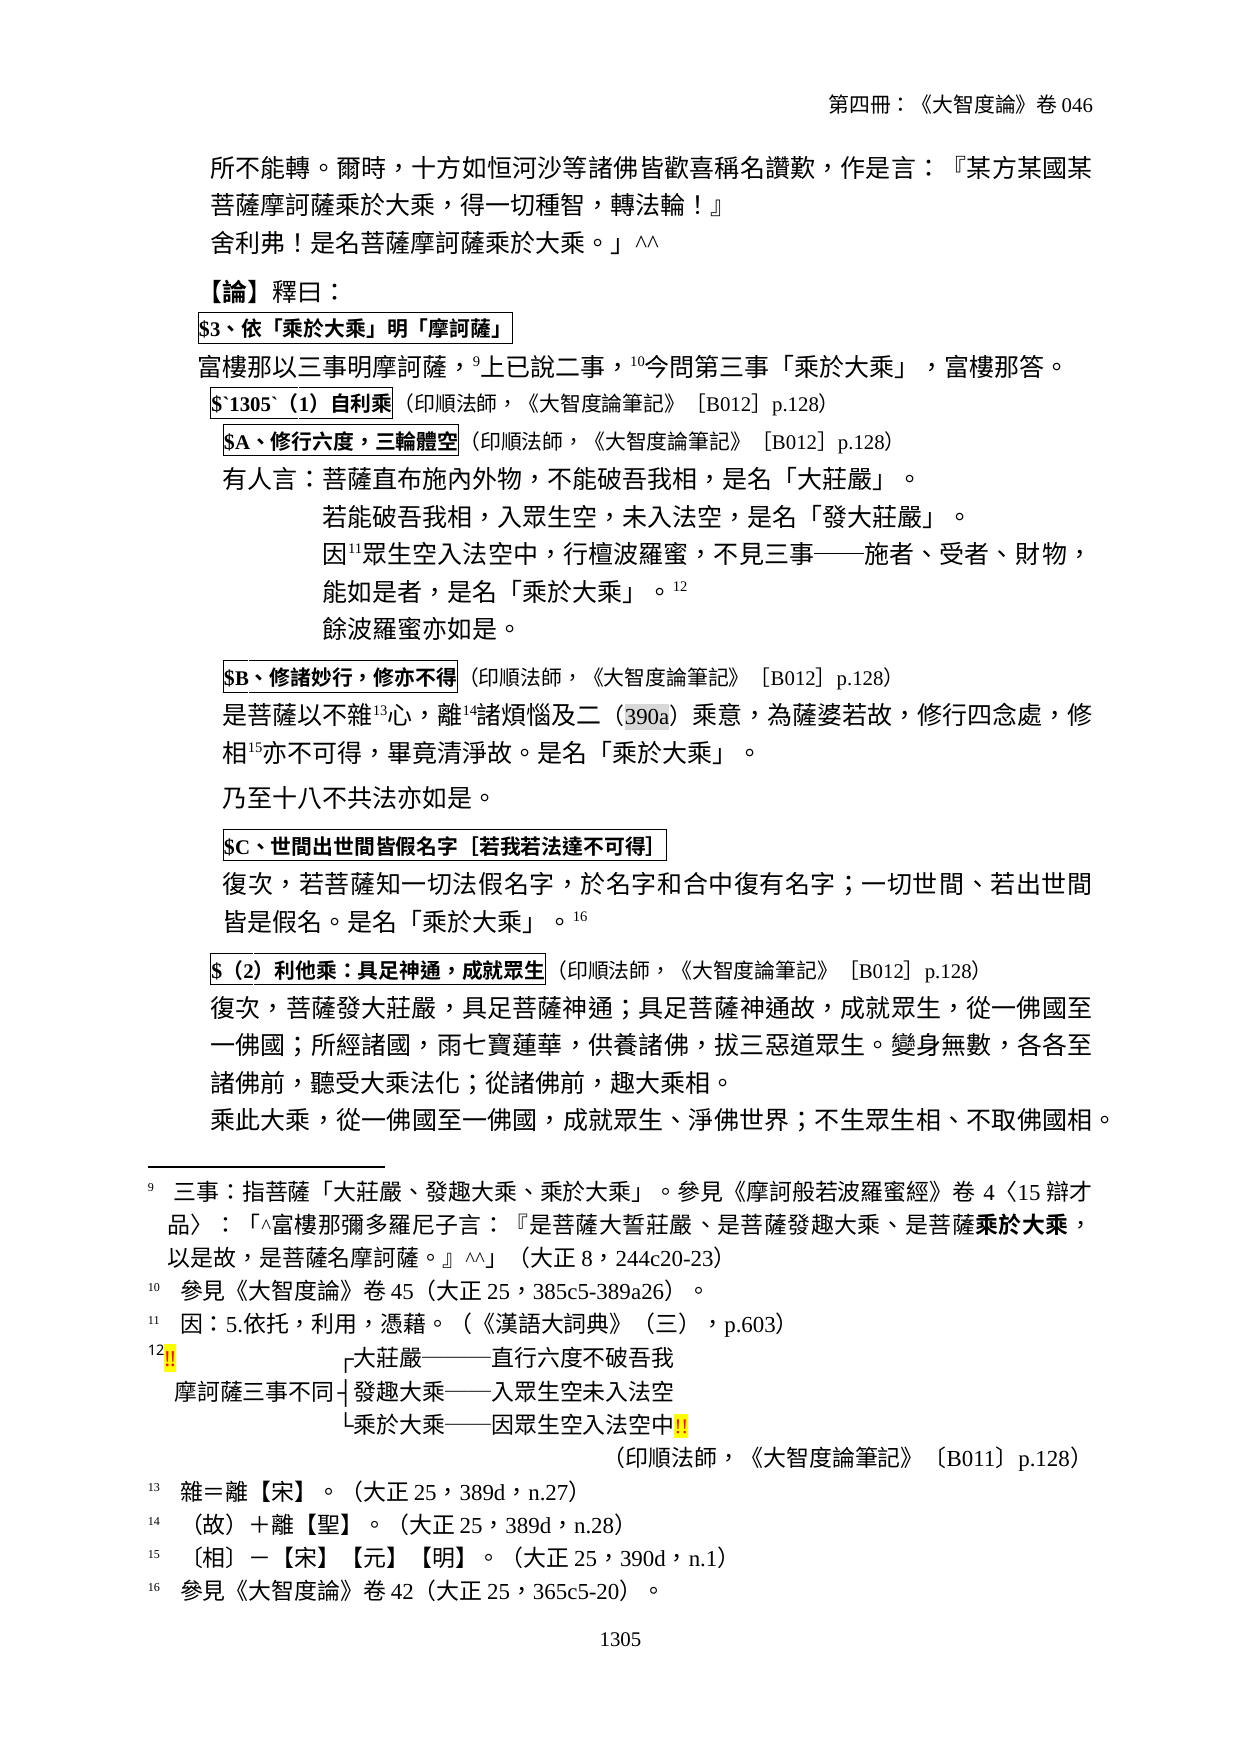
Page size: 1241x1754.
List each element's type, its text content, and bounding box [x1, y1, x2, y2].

text $（2）利他乘：具足神通，成就眾生（印順法師，《大智度論筆記》［B012］p.128） [210, 950, 1092, 988]
text 是菩薩以不雜心，離諸煩惱及二（）乘意，為薩婆若故，修行四念處，修相亦不可得，畢竟清淨故。是名「乘於大乘」。 [223, 695, 1092, 770]
text $3、依「乘於大乘」明「摩訶薩」 [198, 309, 1092, 346]
text 因眾生空入法空中，行檀波羅蜜，不見三事──施者、受者、財物，能如是者，是名「乘於大乘」。 [323, 534, 1092, 609]
text 富樓那以三事明摩訶薩，上已說二事，今問第三事「乘於大乘」，富樓那答。 [198, 346, 1092, 384]
text $`1305`（1）自利乘（印順法師，《大智度論筆記》［B012］p.128） [210, 384, 1092, 421]
text 復次，菩薩發大莊嚴，具足菩薩神通；具足菩薩神通故，成就眾生，從一佛國至一佛國；所經諸國，雨七寶蓮華，供養諸佛，拔三惡道眾生。變身無數，各各至諸佛前，聽受大乘法化；從諸佛前，趣大乘相。 [210, 988, 1092, 1100]
text $B、修諸妙行，修亦不得（印順法師，《大智度論筆記》［B012］p.128） [223, 658, 1092, 695]
text 是菩薩得一切種智已，轉法輪，聲聞、辟支佛及天龍、鬼神、阿修羅、世間人民所不能轉。爾時，十方如恒河沙等諸佛皆歡喜稱名讚歎，作是言：『某方某國某菩薩摩訶薩乘於大乘，得一切種智，轉法輪！』 [210, 148, 1092, 223]
text 乘此大乘，從一佛國至一佛國，成就眾生、淨佛世界；不生眾生相、不取佛國相。住不二入地中，隨諸眾生所應度者而化度之，為眾生故受身。常乘大乘，初無休息。 [210, 1100, 1092, 1138]
text $A、修行六度，三輪體空（印順法師，《大智度論筆記》［B012］p.128） [223, 421, 1092, 459]
text 復次，若菩薩知一切法假名字，於名字和合中復有名字；一切世間、若出世間皆是假名。是名「乘於大乘」。 [223, 864, 1092, 939]
text 【論】釋曰： [198, 271, 1092, 309]
text 有人言：菩薩直布施內外物，不能破吾我相，是名「大莊嚴」。 [223, 459, 1092, 496]
text 舍利弗！是名菩薩摩訶薩乘於大乘。」^^ [210, 223, 1092, 260]
text 乃至十八不共法亦如是。 [223, 778, 1092, 815]
text 餘波羅蜜亦如是。 [323, 609, 1092, 646]
text $C、世間出世間皆假名字［若我若法達不可得］ [223, 826, 1092, 864]
text 若能破吾我相，入眾生空，未入法空，是名「發大莊嚴」。 [323, 496, 1092, 534]
